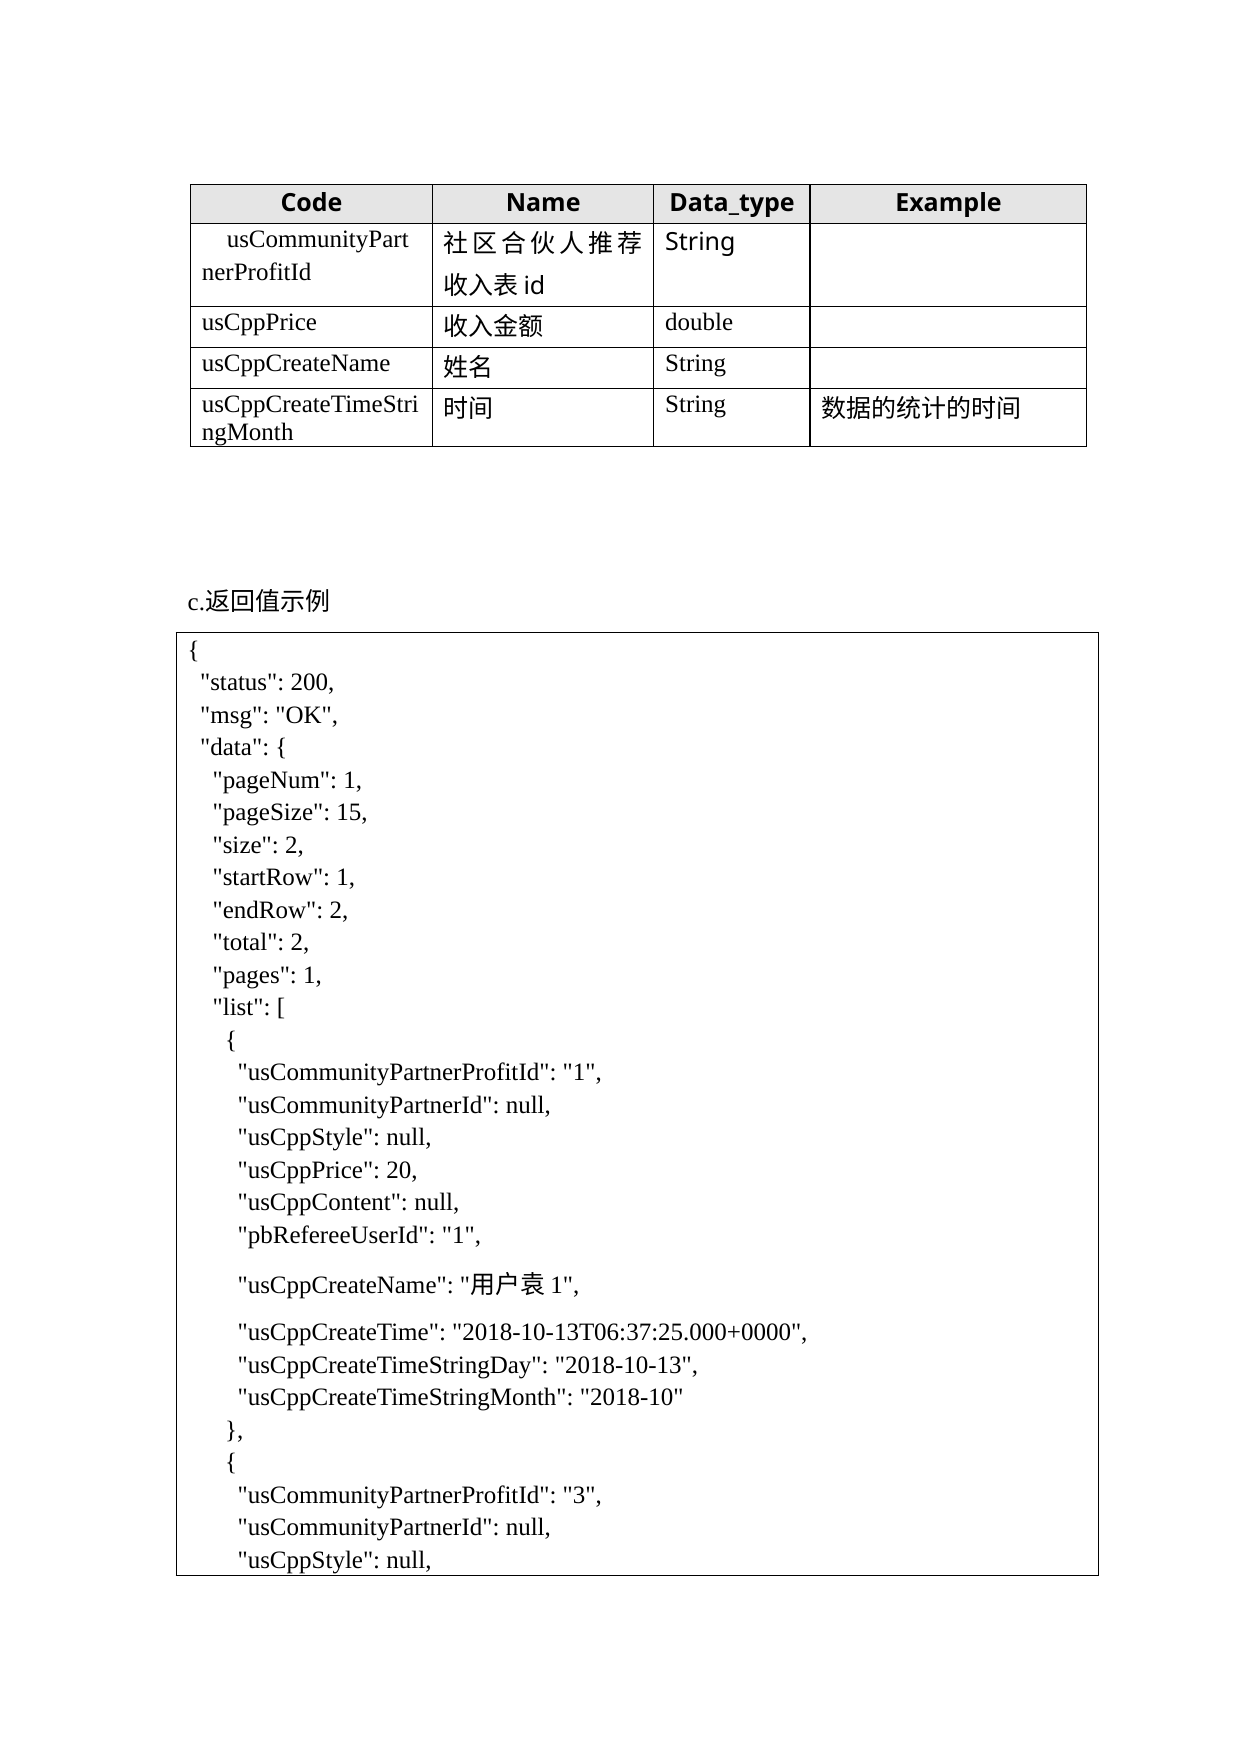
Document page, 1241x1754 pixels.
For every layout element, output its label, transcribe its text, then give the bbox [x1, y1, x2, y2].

text c.返回值示例 [187, 567, 1053, 632]
table_cell usCppPrice [191, 307, 432, 347]
table_cell usCppCreateTimeStringMonth [191, 389, 432, 446]
table_cell 收入金额 [433, 307, 653, 347]
table_cell double [654, 307, 809, 347]
table_header Data_type [654, 185, 809, 223]
table_cell [811, 224, 1086, 306]
table_cell String [654, 348, 809, 388]
table_header Code [191, 185, 432, 223]
table_header Name [433, 185, 653, 223]
table_cell 社区合伙人推荐收入表id [433, 224, 653, 306]
table_cell String [654, 224, 809, 306]
table_cell usCommunityPartnerProfitId [191, 224, 432, 306]
table_cell [811, 307, 1086, 347]
table_cell usCppCreateName [191, 348, 432, 388]
table_cell 数据的统计的时间 [811, 389, 1086, 446]
table_cell 姓名 [433, 348, 653, 388]
table_header Example [811, 185, 1086, 223]
table_cell String [654, 389, 809, 446]
table_cell [811, 348, 1086, 388]
table_cell 时间 [433, 389, 653, 446]
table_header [177, 633, 1098, 1575]
